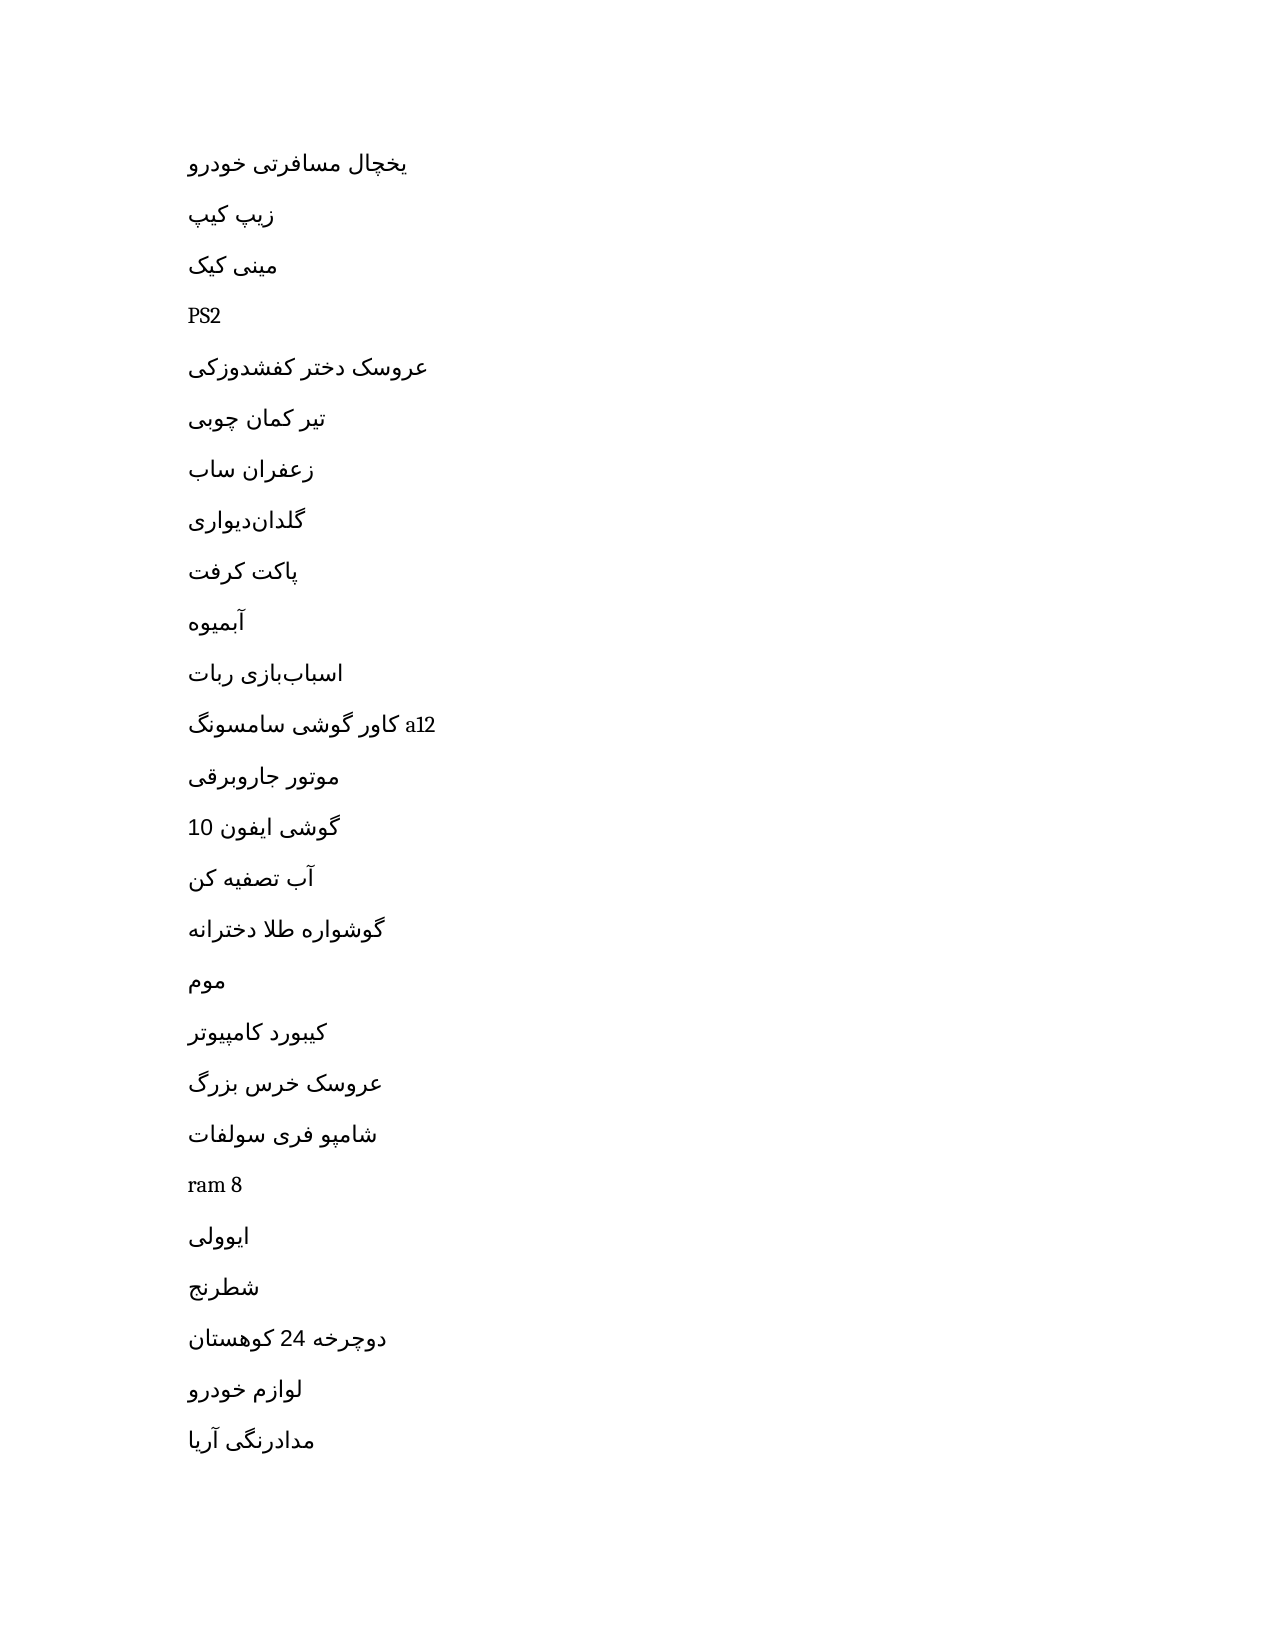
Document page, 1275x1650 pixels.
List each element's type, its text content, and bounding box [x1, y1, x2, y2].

table_cell آبمیوه [176, 609, 1076, 660]
table_cell کاور گوشی سامسونگ a12 [176, 711, 1076, 763]
table_cell گلدان‌دیواری [176, 507, 1076, 558]
table_cell PS2 [176, 303, 1076, 354]
table_cell اسباب‌بازی ربات [176, 660, 1076, 711]
table_cell موم [176, 968, 1076, 1018]
table_cell شامپو فری سولفات [176, 1121, 1076, 1172]
table_cell یخچال مسافرتی خودرو [176, 150, 1076, 201]
table_cell زیپ کیپ [176, 201, 1076, 252]
table_cell زعفران ساب [176, 456, 1076, 507]
table_cell عروسک دختر کفشدوزکی [176, 354, 1076, 405]
table_cell مدادرنگی آریا [176, 1427, 1076, 1478]
table_cell گوشواره طلا دخترانه [176, 916, 1076, 967]
table_cell آب تصفیه کن [176, 865, 1076, 916]
table_cell گوشی ایفون 10 [176, 814, 1076, 865]
table_cell کیبورد کامپیوتر [176, 1019, 1076, 1069]
table_cell لوازم خودرو [176, 1376, 1076, 1427]
table_cell شطرنج [176, 1274, 1076, 1325]
table_cell پاکت کرفت [176, 558, 1076, 609]
table_cell ram 8 [176, 1172, 1076, 1223]
table_cell ایوولی [176, 1223, 1076, 1274]
table_cell عروسک خرس بزرگ [176, 1070, 1076, 1121]
table_cell مینی کیک [176, 252, 1076, 303]
table_cell دوچرخه 24 کوهستان [176, 1325, 1076, 1376]
table_cell تیر کمان چوبی [176, 405, 1076, 456]
table_cell موتور جاروبرقی [176, 763, 1076, 814]
